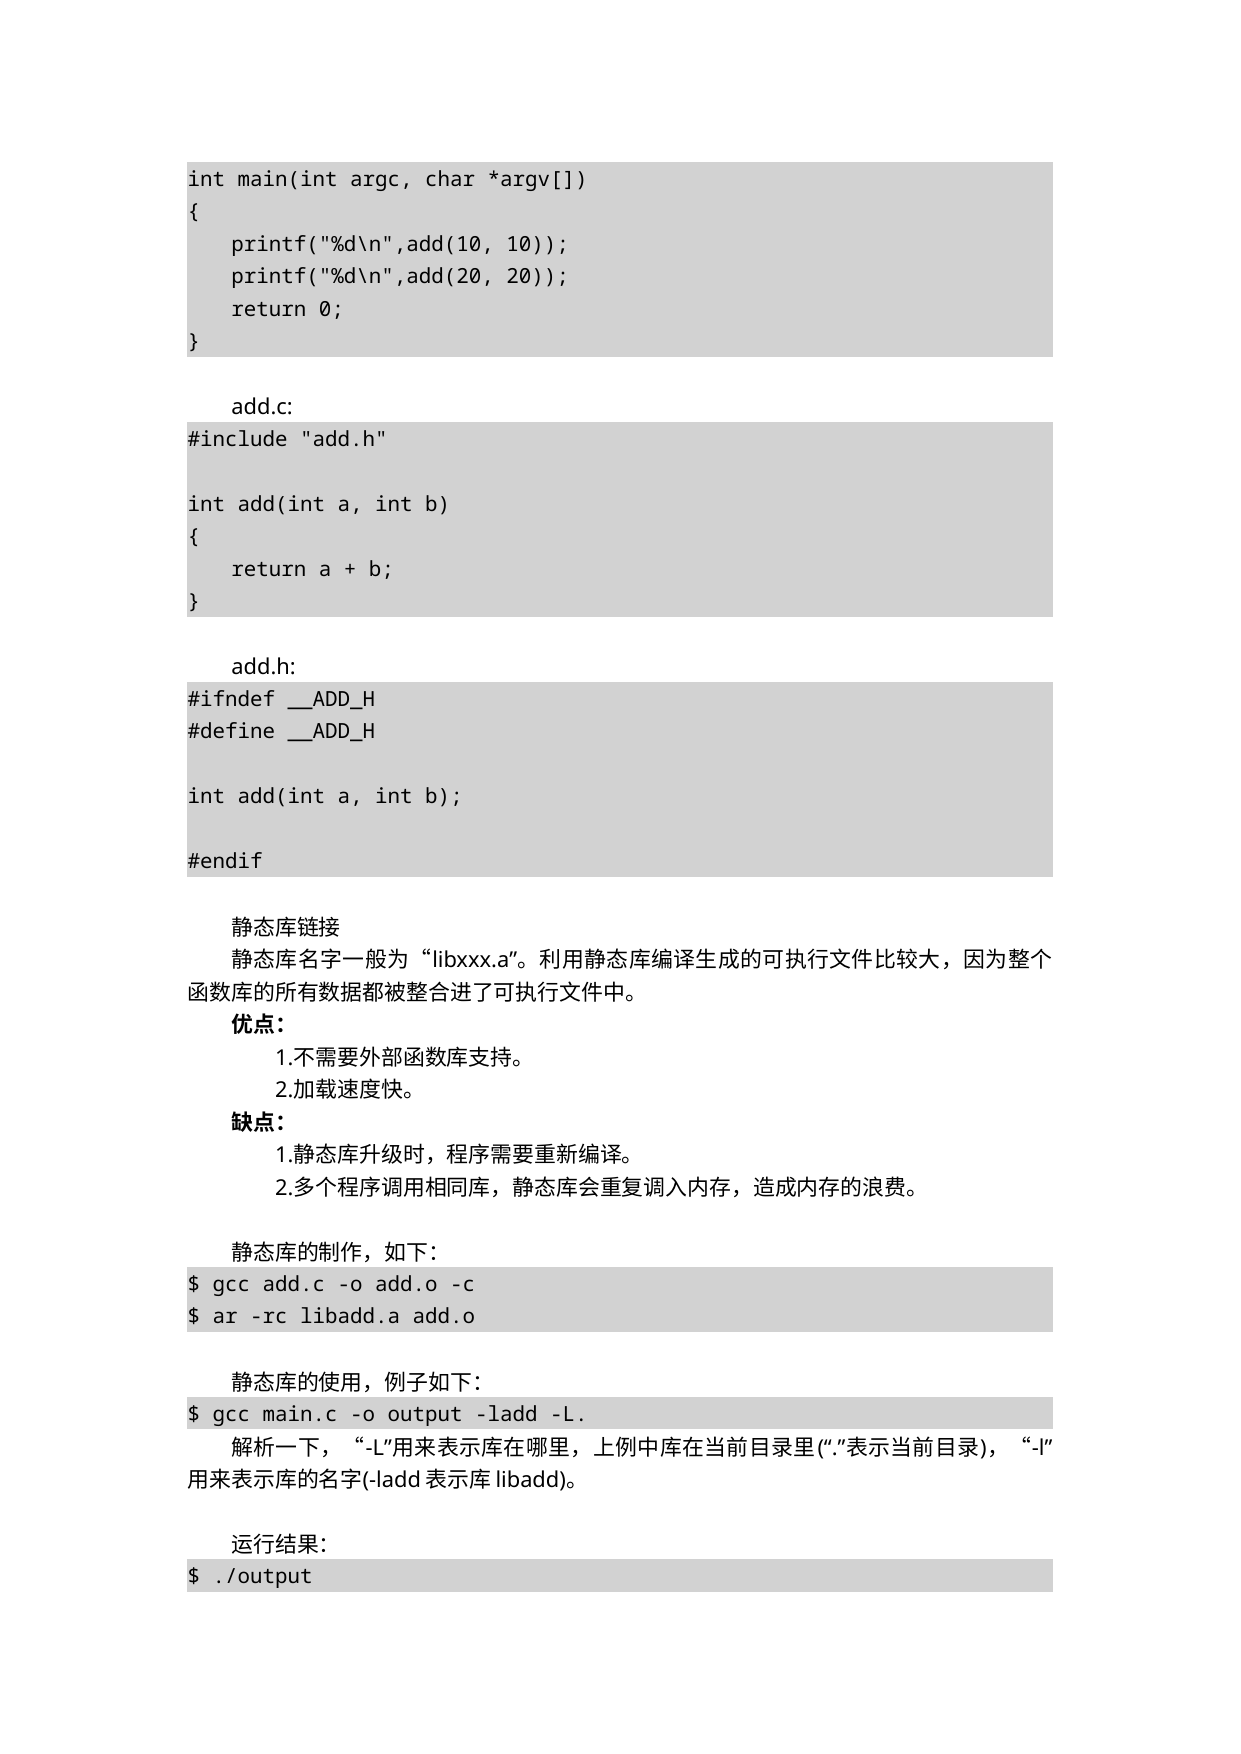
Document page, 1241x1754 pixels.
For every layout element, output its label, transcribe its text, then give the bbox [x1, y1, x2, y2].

text 静态库链接 [187, 909, 1053, 942]
text } [187, 324, 1053, 357]
text { [187, 194, 1053, 227]
text 静态库名字一般为“libxxx.a”。利用静态库编译生成的可执行文件比较大，因为整个函数库的所有数据都被整合进了可执行文件中。 [187, 942, 1053, 1007]
text $ gcc add.c -o add.o -c [187, 1267, 1053, 1299]
text printf("%d\n",add(20, 20)); [187, 259, 1053, 292]
text int add(int a, int b) [187, 487, 1053, 519]
text 优点： [187, 1007, 1053, 1039]
text 静态库的使用，例子如下： [187, 1364, 1053, 1397]
text #define __ADD_H [187, 714, 1053, 747]
text printf("%d\n",add(10, 10)); [187, 227, 1053, 259]
text #endif [187, 844, 1053, 877]
text $ gcc main.c -o output -ladd -L. [187, 1397, 1053, 1429]
text 运行结果： [187, 1527, 1053, 1559]
text #ifndef __ADD_H [187, 682, 1053, 714]
text 1.静态库升级时，程序需要重新编译。 [187, 1137, 1053, 1169]
text add.c: [187, 389, 1053, 422]
text 缺点： [187, 1104, 1053, 1137]
text add.h: [187, 649, 1053, 682]
text 解析一下，“-L”用来表示库在哪里，上例中库在当前目录里(“.”表示当前目录)，“-l”用来表示库的名字(-ladd表示库libadd)。 [187, 1429, 1053, 1494]
text 2.加载速度快。 [187, 1072, 1053, 1104]
text return a + b; [187, 552, 1053, 584]
text $ ar -rc libadd.a add.o [187, 1299, 1053, 1332]
text { [187, 519, 1053, 552]
text int add(int a, int b); [187, 779, 1053, 812]
text #include "add.h" [187, 422, 1053, 454]
text } [187, 584, 1053, 617]
text $ ./output [187, 1559, 1053, 1592]
text 2.多个程序调用相同库，静态库会重复调入内存，造成内存的浪费。 [187, 1169, 1053, 1202]
text 静态库的制作，如下： [187, 1234, 1053, 1267]
text int main(int argc, char *argv[]) [187, 162, 1053, 194]
text return 0; [187, 292, 1053, 324]
text 1.不需要外部函数库支持。 [187, 1039, 1053, 1072]
